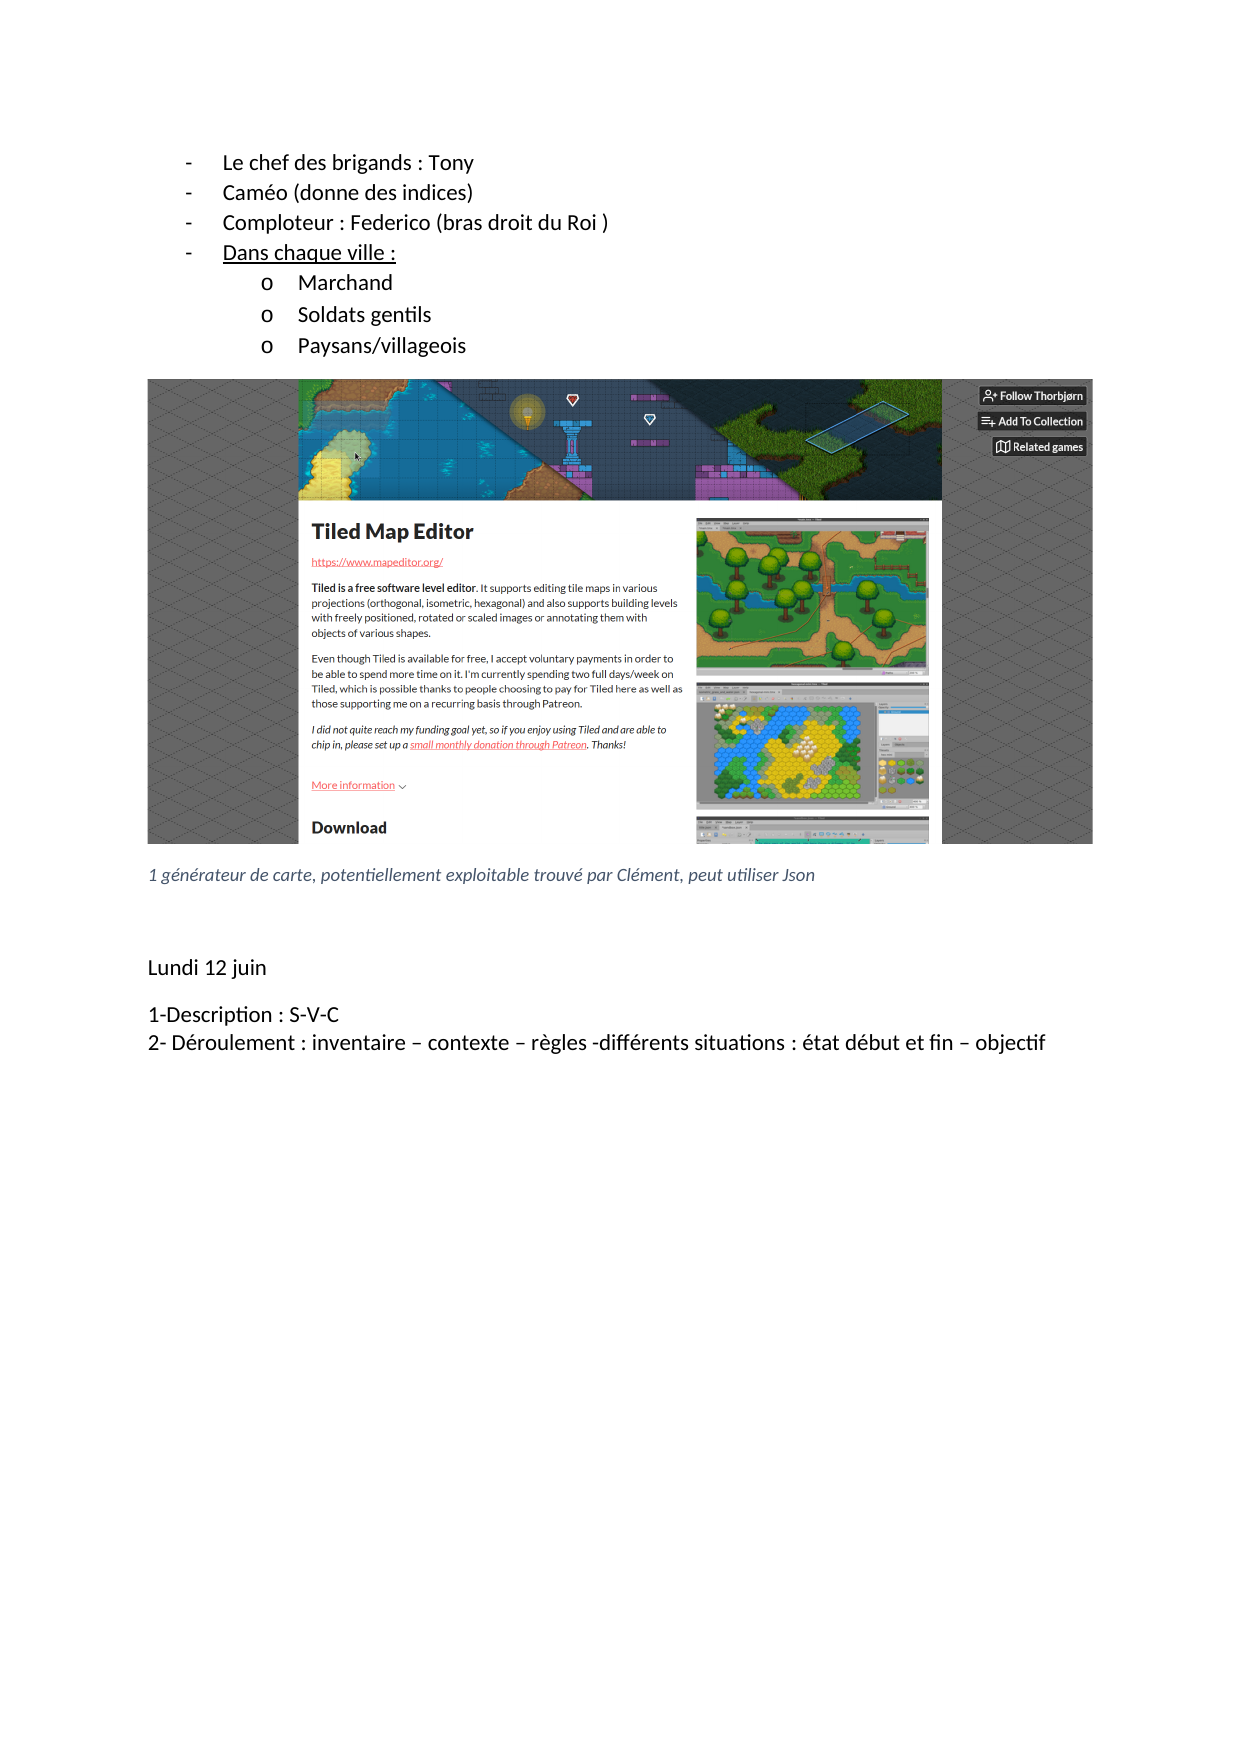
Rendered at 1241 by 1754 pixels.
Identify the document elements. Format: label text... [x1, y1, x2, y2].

text Lundi 12 juin [148, 953, 1093, 982]
list Caméo (donne des indices) [185, 178, 1093, 206]
list Soldats gentils [260, 300, 1093, 329]
list Paysans/villageois [260, 331, 1093, 361]
text 1-Description : S-V-C [148, 1000, 1093, 1028]
list Marchand [260, 268, 1093, 298]
picture [147, 379, 1093, 844]
list Comploteur : Federico (bras droit du Roi ) [185, 208, 1093, 236]
text 2- Déroulement : inventaire – contexte – règles -différents situations : état début et fin – objectif [148, 1028, 1093, 1056]
list Dans chaque ville : [185, 238, 1093, 266]
list Le chef des brigands : Tony [185, 148, 1093, 176]
